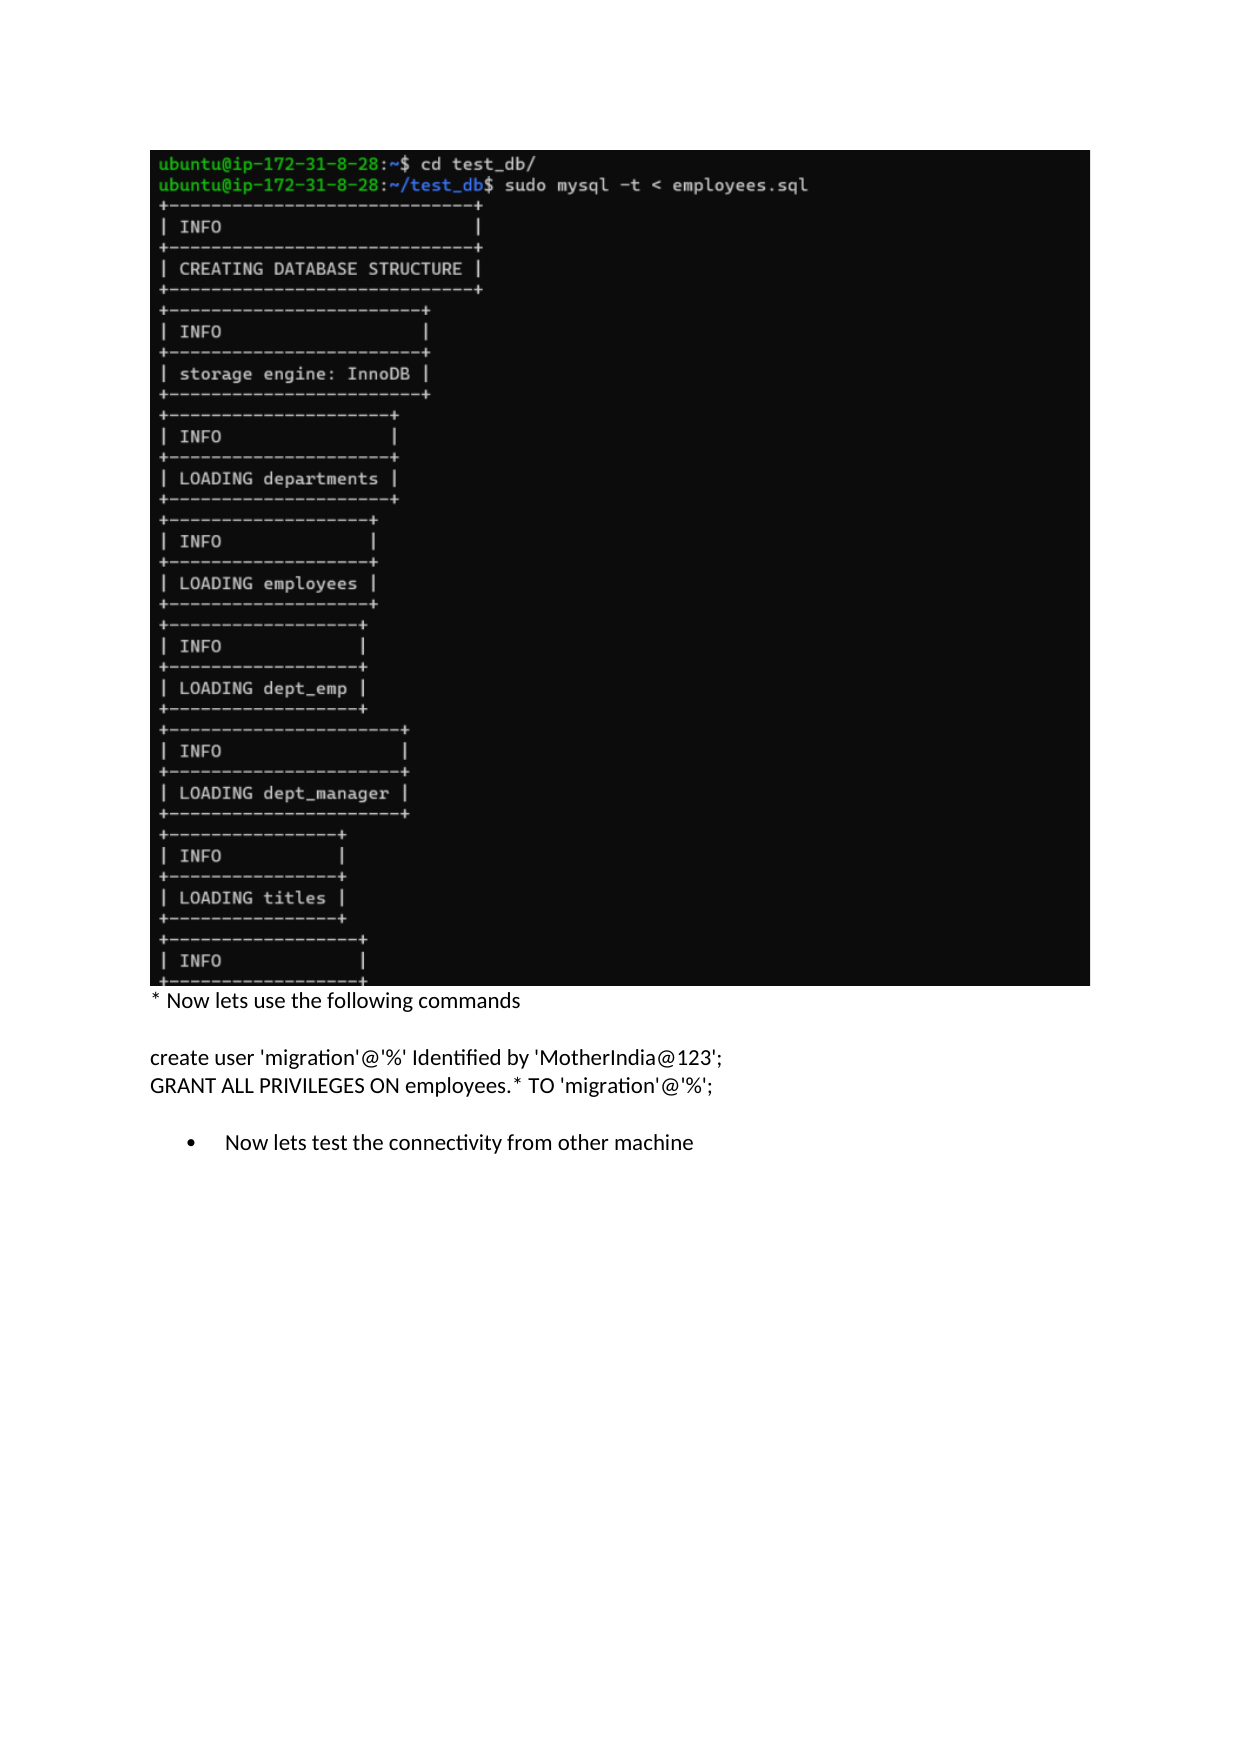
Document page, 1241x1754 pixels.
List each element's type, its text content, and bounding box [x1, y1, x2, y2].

text * Now lets use the following commands [150, 986, 1090, 1014]
picture [150, 150, 1091, 986]
text create user 'migration'@'%' Identified by 'MotherIndia@123'; [150, 1043, 1090, 1071]
text GRANT ALL PRIVILEGES ON employees.* TO 'migration'@'%'; [150, 1071, 1090, 1099]
list Now lets test the connectivity from other machine [187, 1128, 1090, 1156]
